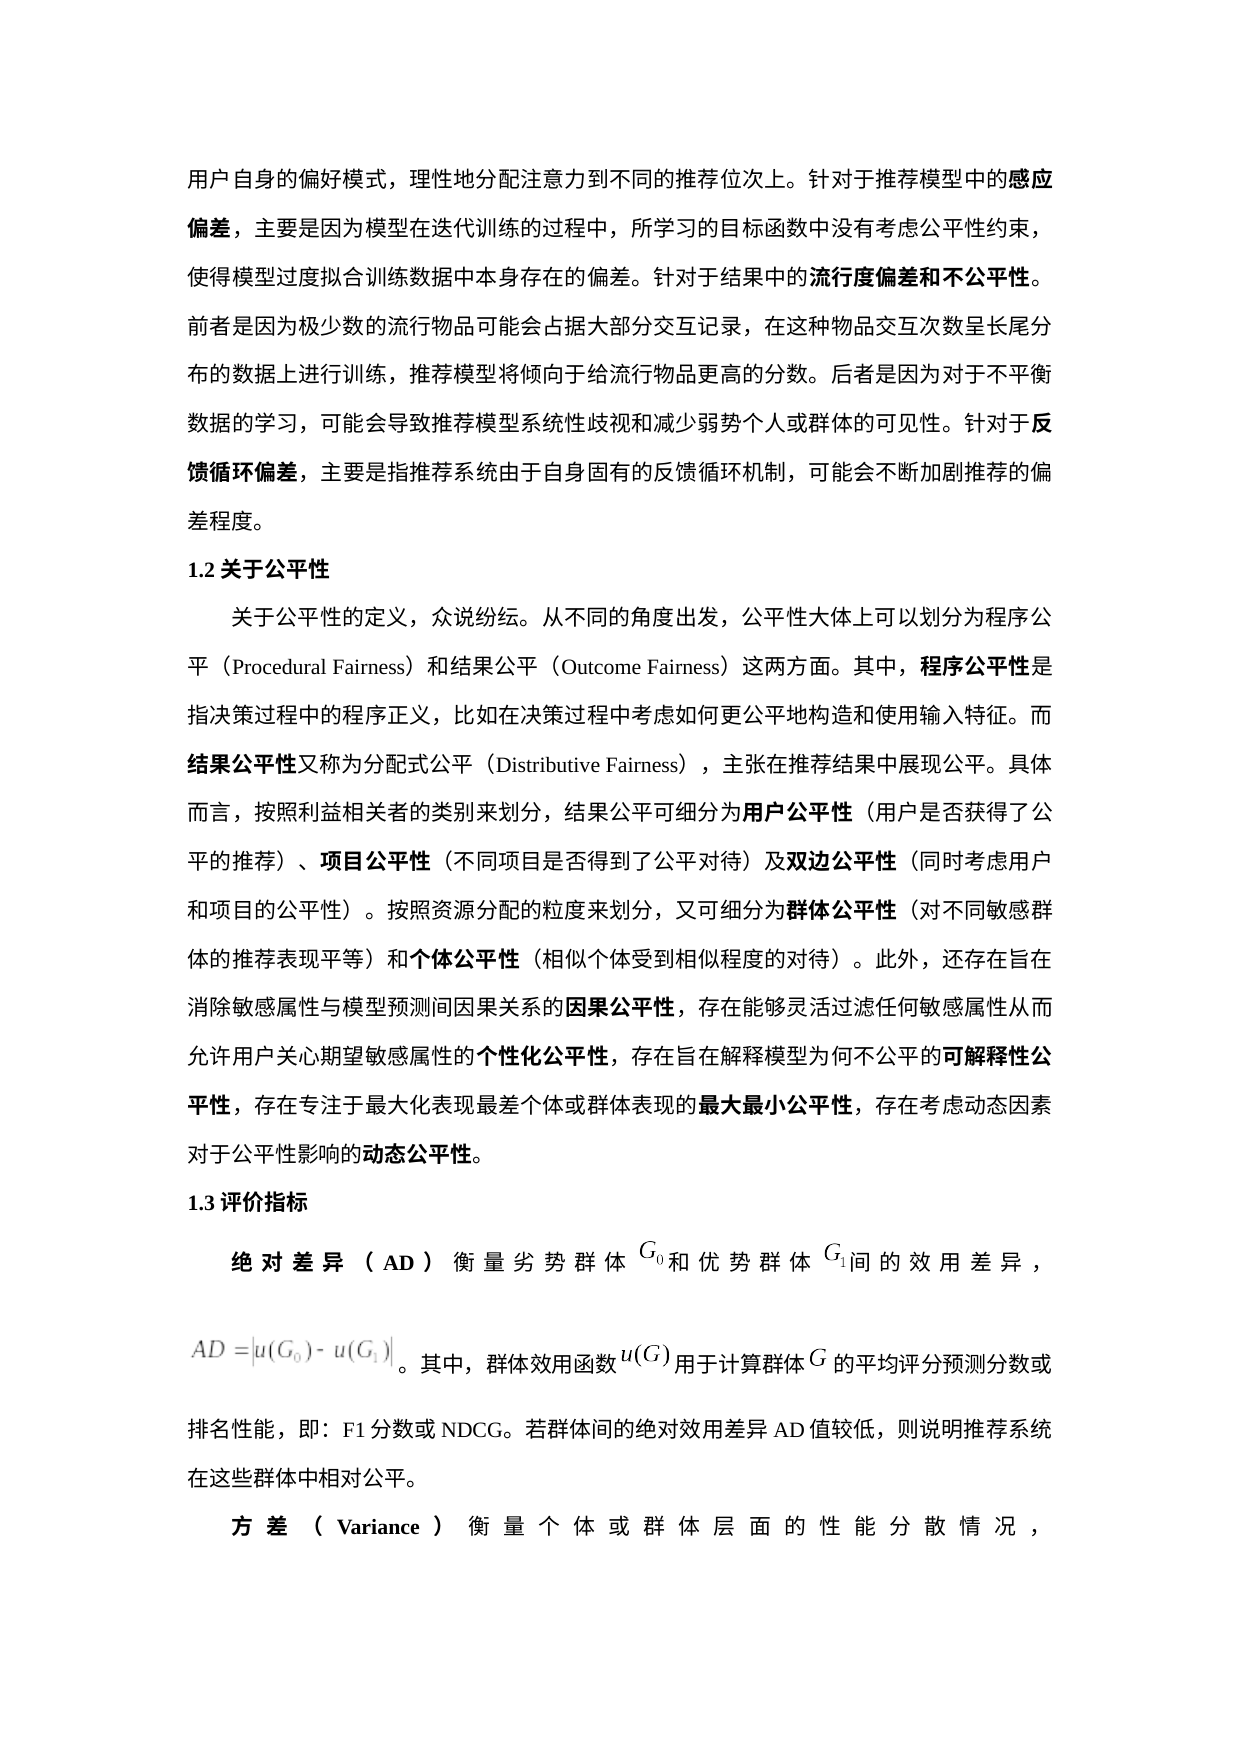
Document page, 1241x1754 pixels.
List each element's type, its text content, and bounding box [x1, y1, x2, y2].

list 关于公平性的定义，众说纷纭。从不同的角度出发，公平性大体上可以划分为程序公平（Procedural Fairness）和结果公平（Outcome Fairness）这两方面。其中，程序公平性是指决策过程中的程序正义，比如在决策过程中考虑如何更公平地构造和使用输入特征。而结果公平性又称为分配式公平（Distributive Fairness），主张在推荐结果中展现公平。具体而言，按照利益相关者的类别来划分，结果公平可细分为用户公平性（用户是否获得了公平的推荐）、项目公平性（不同项目是否得到了公平对待）及双边公平性（同时考虑用户和项目的公平性）。按照资源分配的粒度来划分，又可细分为群体公平性（对不同敏感群体的推荐表现平等）和个体公平性（相似个体受到相似程度的对待）。此外，还存在旨在消除敏感属性与模型预测间因果关系的因果公平性，存在能够灵活过滤任何敏感属性从而允许用户关心期望敏感属性的个性化公平性，存在旨在解释模型为何不公平的可解释性公平性，存在专注于最大化表现最差个体或群体表现的最大最小公平性，存在考虑动态因素对于公平性影响的动态公平性。 [187, 600, 1053, 1169]
list 1.3 评价指标 [187, 1184, 1053, 1217]
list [187, 162, 1053, 536]
list 绝对差异（AD）衡量劣势群体和优势群体间的效用差异，。其中，群体效用函数用于计算群体的平均评分预测分数或排名性能，即：F1分数或NDCG。若群体间的绝对效用差异AD值较低，则说明推荐系统在这些群体中相对公平。 [187, 1233, 1053, 1493]
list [187, 1509, 1053, 1541]
list 1.2 关于公平性 [187, 552, 1053, 584]
